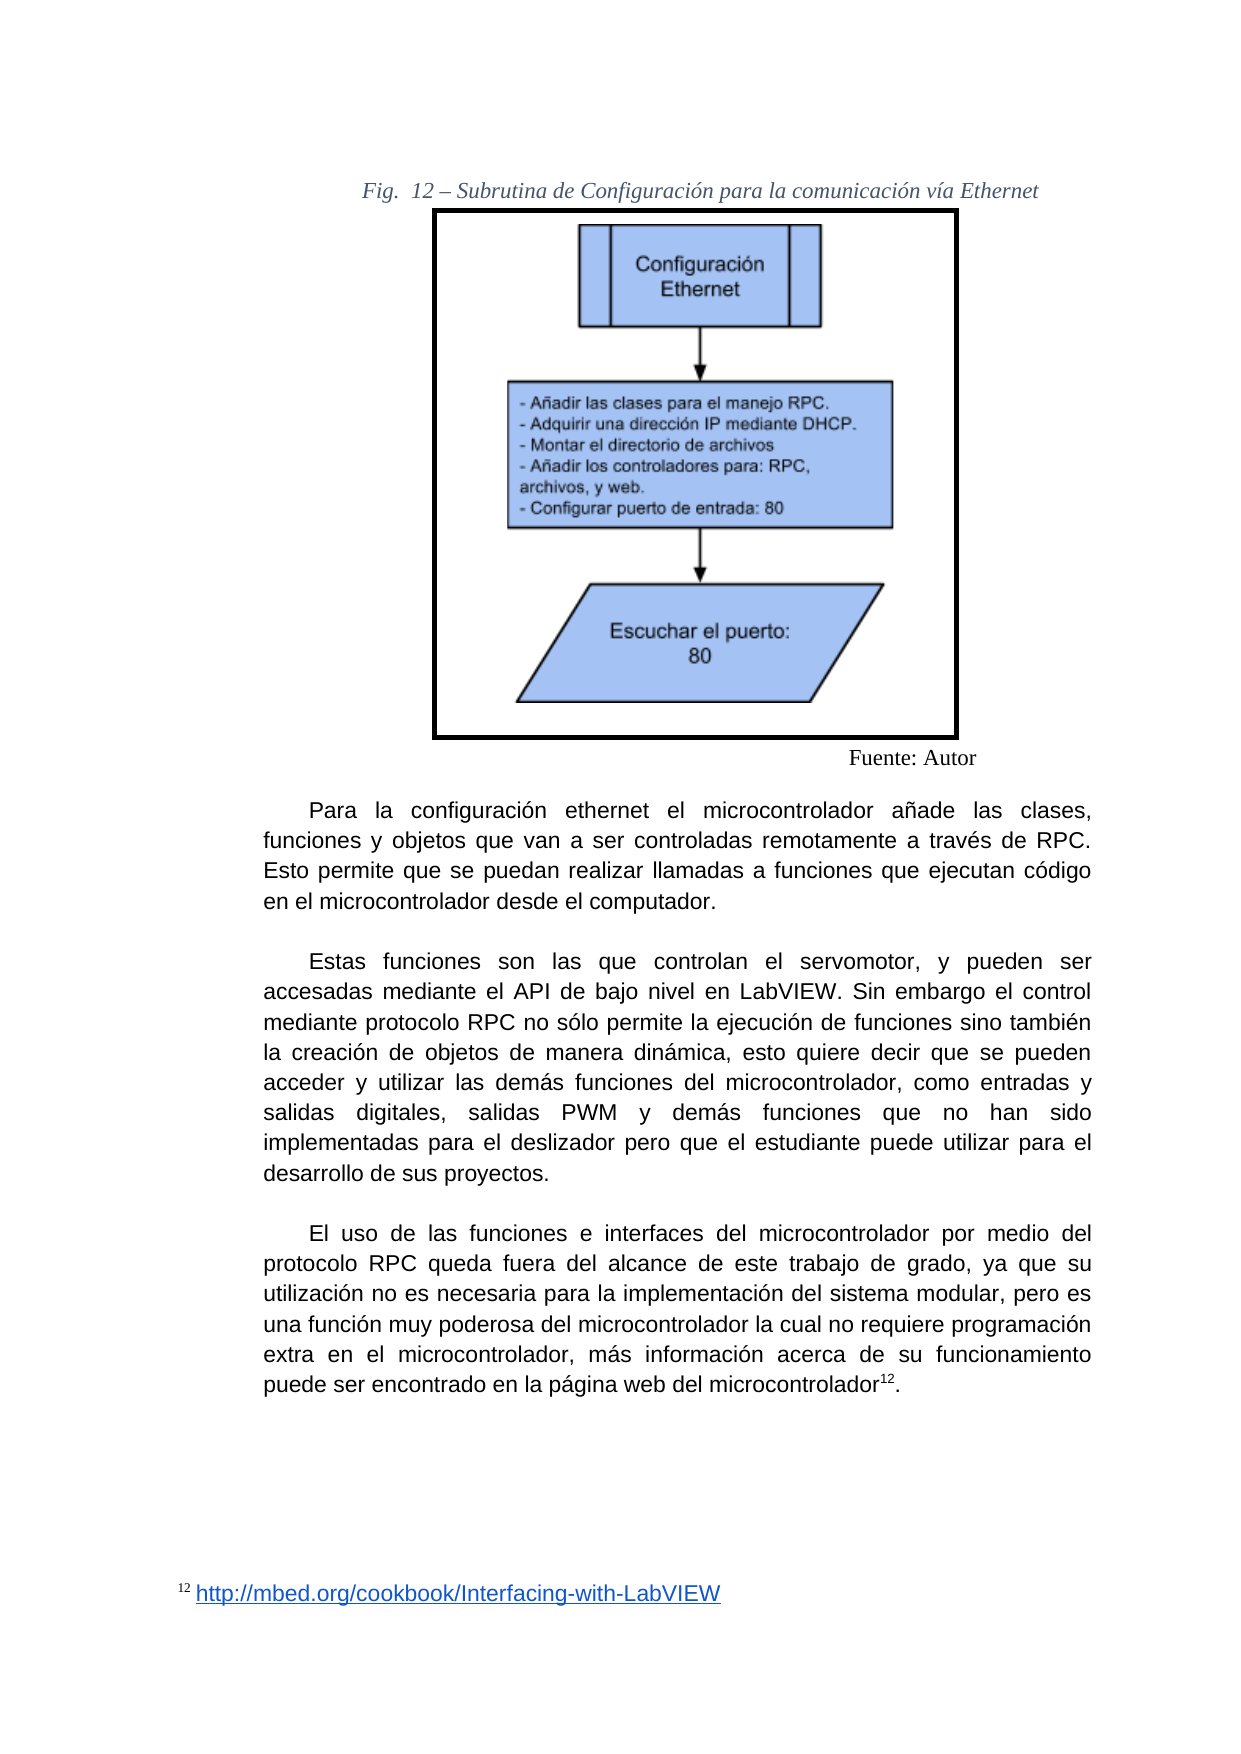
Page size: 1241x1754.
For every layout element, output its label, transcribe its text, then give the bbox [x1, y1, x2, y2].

text Fig. 12 – Subrutina de Configuración para la comunicación vía Ethernet [263, 177, 1092, 203]
picture [507, 224, 894, 703]
text Para la configuración ethernet el microcontrolador añade las clases, funciones y objetos que van a ser controladas remotamente a través de RPC. Esto permite que se puedan realizar llamadas a funciones que ejecutan código en el microcontrolador desde el computador. [263, 797, 1092, 914]
text El uso de las funciones e interfaces del microcontrolador por medio del protocolo RPC queda fuera del alcance de este trabajo de grado, ya que su utilización no es necesaria para la implementación del sistema modular, pero es una función muy poderosa del microcontrolador la cual no requiere programación extra en el microcontrolador, más información acerca de su funcionamiento puede ser encontrado en la página web del microcontrolador. [263, 1220, 1092, 1397]
text Estas funciones son las que controlan el servomotor, y pueden ser accesadas mediante el API de bajo nivel en LabVIEW. Sin embargo el control mediante protocolo RPC no sólo permite la ejecución de funciones sino también la creación de objetos de manera dinámica, esto quiere decir que se pueden acceder y utilizar las demás funciones del microcontrolador, como entradas y salidas digitales, salidas PWM y demás funciones que no han sido implementadas para el deslizador pero que el estudiante puede utilizar para el desarrollo de sus proyectos. [263, 948, 1092, 1186]
